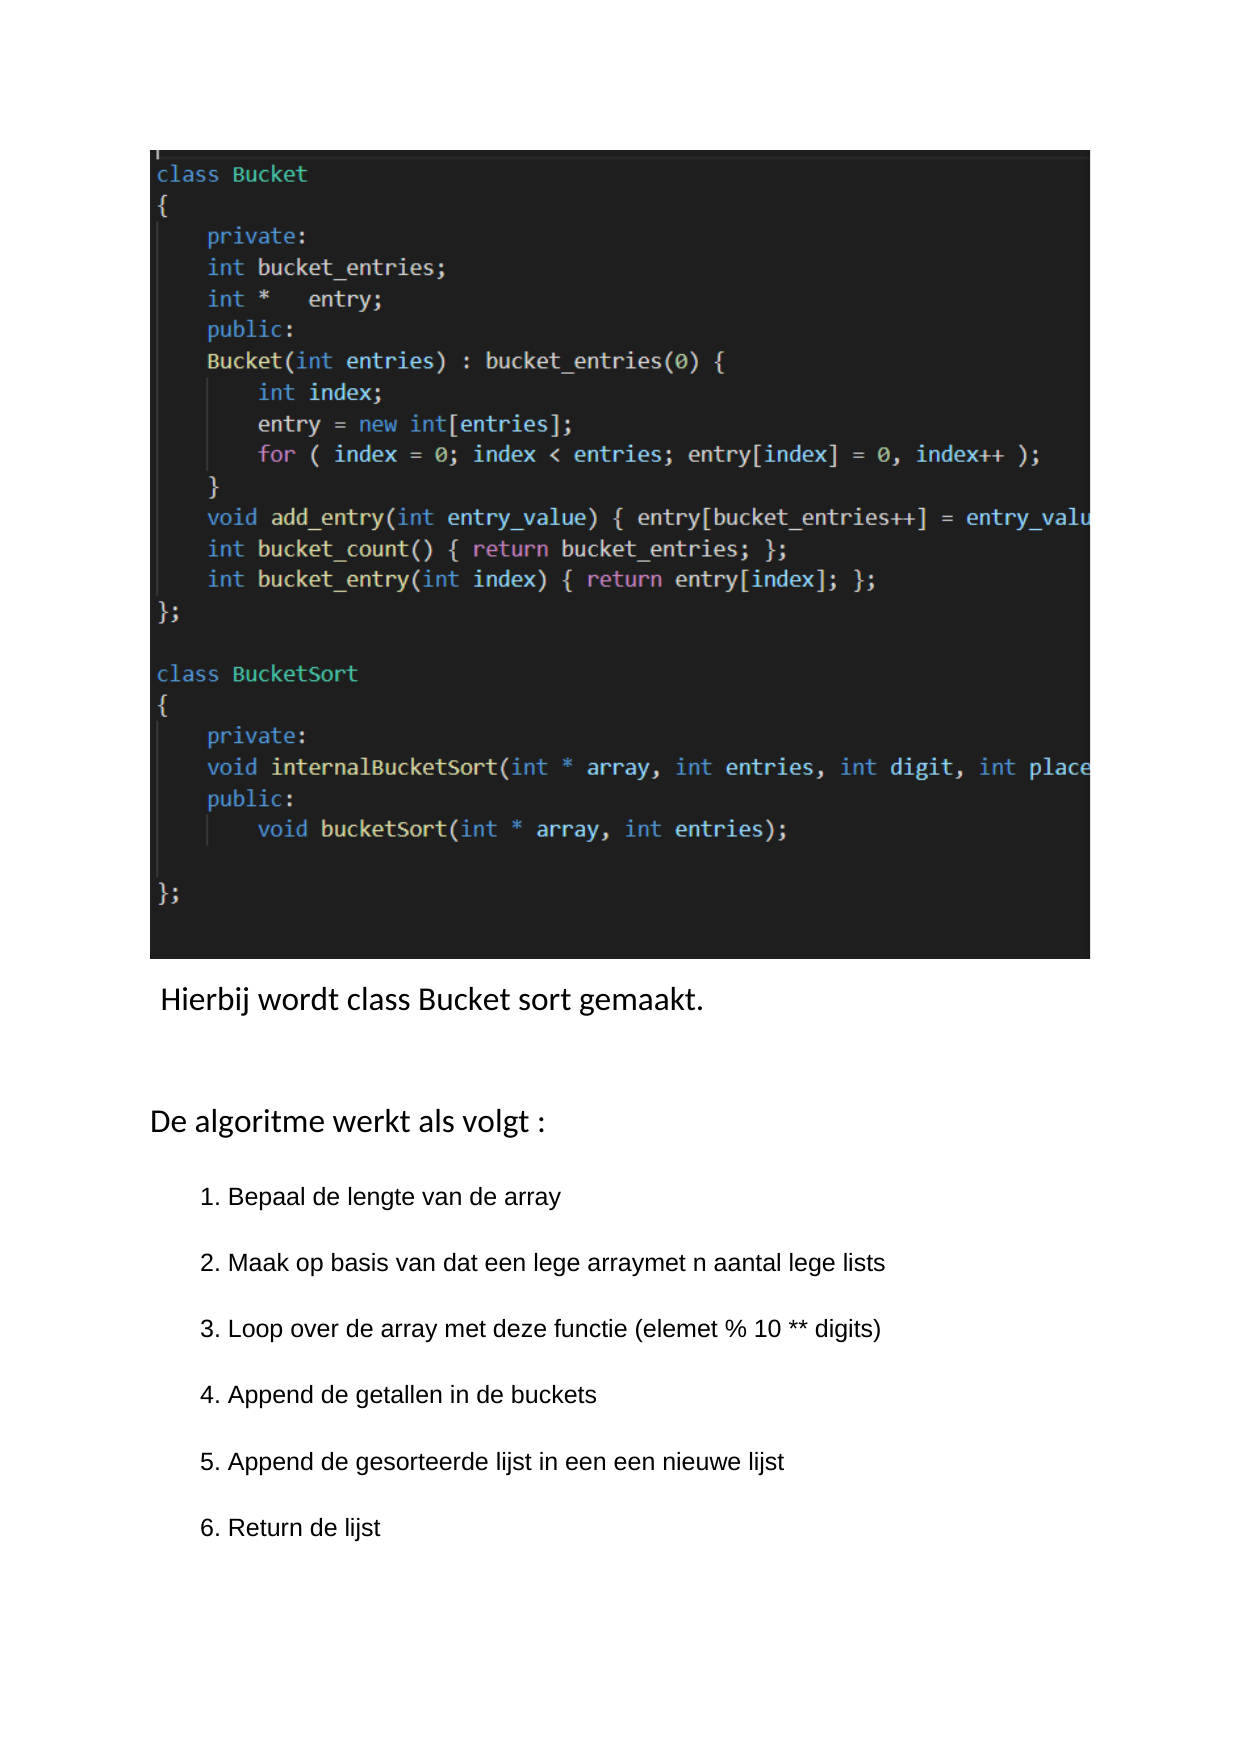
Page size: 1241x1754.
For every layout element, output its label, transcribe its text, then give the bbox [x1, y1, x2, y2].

text 6. Return de lijst [200, 1513, 1040, 1542]
text 3. Loop over de array met deze functie (elemet % 10 ** digits) [200, 1314, 1040, 1343]
text De algoritme werkt als volgt : [150, 1100, 1090, 1141]
text 2. Maak op basis van dat een lege arraymet n aantal lege lists [200, 1248, 1040, 1277]
text 4. Append de getallen in de buckets [200, 1380, 1040, 1409]
text Hierbij wordt class Bucket sort gemaakt. [150, 978, 1090, 1018]
text 5. Append de gesorteerde lijst in een een nieuwe lijst [200, 1447, 1040, 1475]
picture [150, 150, 1091, 959]
text 1. Bepaal de lengte van de array [200, 1182, 1040, 1210]
